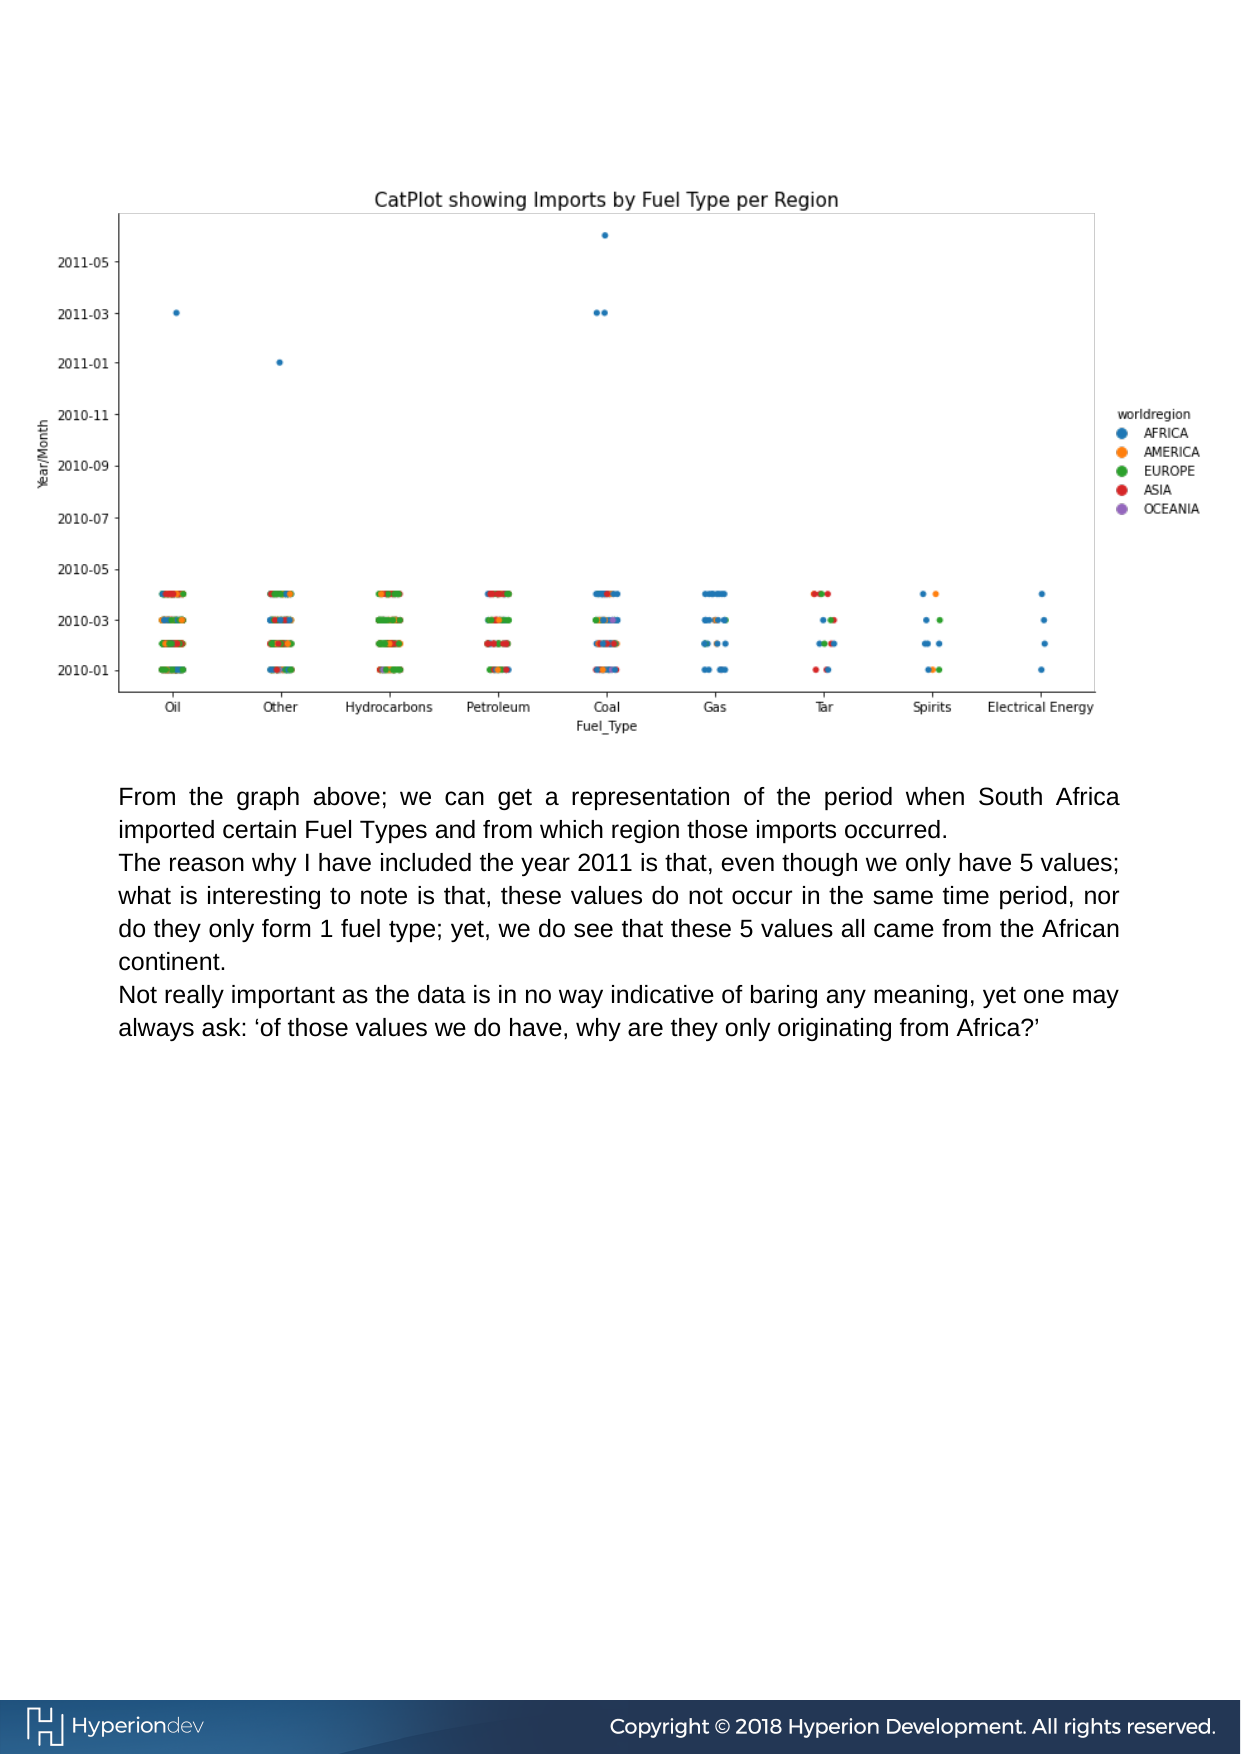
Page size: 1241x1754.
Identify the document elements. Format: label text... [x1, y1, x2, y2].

picture [0, 1700, 1241, 1754]
picture [30, 183, 1210, 741]
text Not really important as the data is in no way indicative of baring any meaning, yet one may always ask: ‘of those values we do have, why are they only originating from Africa?’ [118, 980, 1122, 1042]
text From the graph above; we can get a representation of the period when South Africa imported certain Fuel Types and from which region those imports occurred. [118, 782, 1122, 843]
text The reason why I have included the year 2011 is that, even though we only have 5 values; what is interesting to note is that, these values do not occur in the same time period, nor do they only form 1 fuel type; yet, we do see that these 5 values all came from the African continent. [118, 848, 1122, 976]
